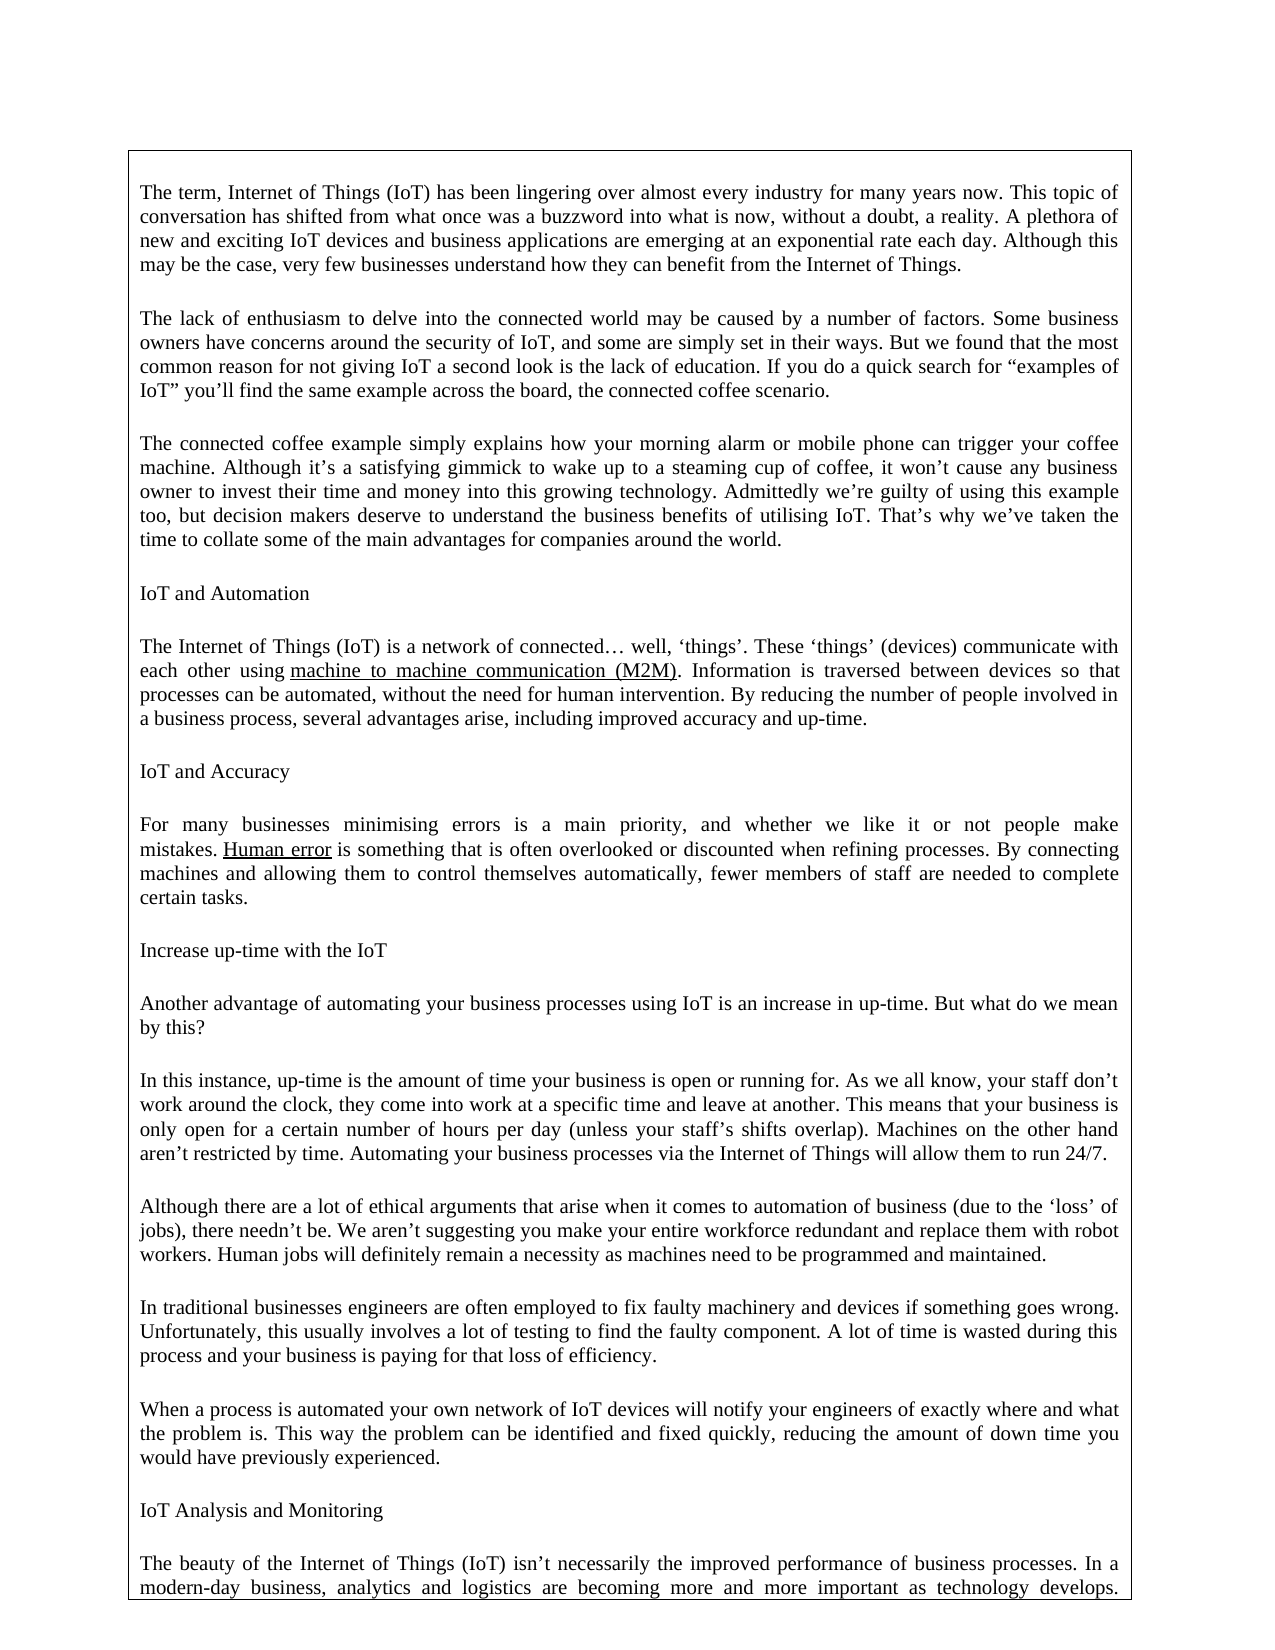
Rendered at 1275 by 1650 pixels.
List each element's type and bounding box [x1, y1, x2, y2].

table_header [129, 151, 1131, 1599]
